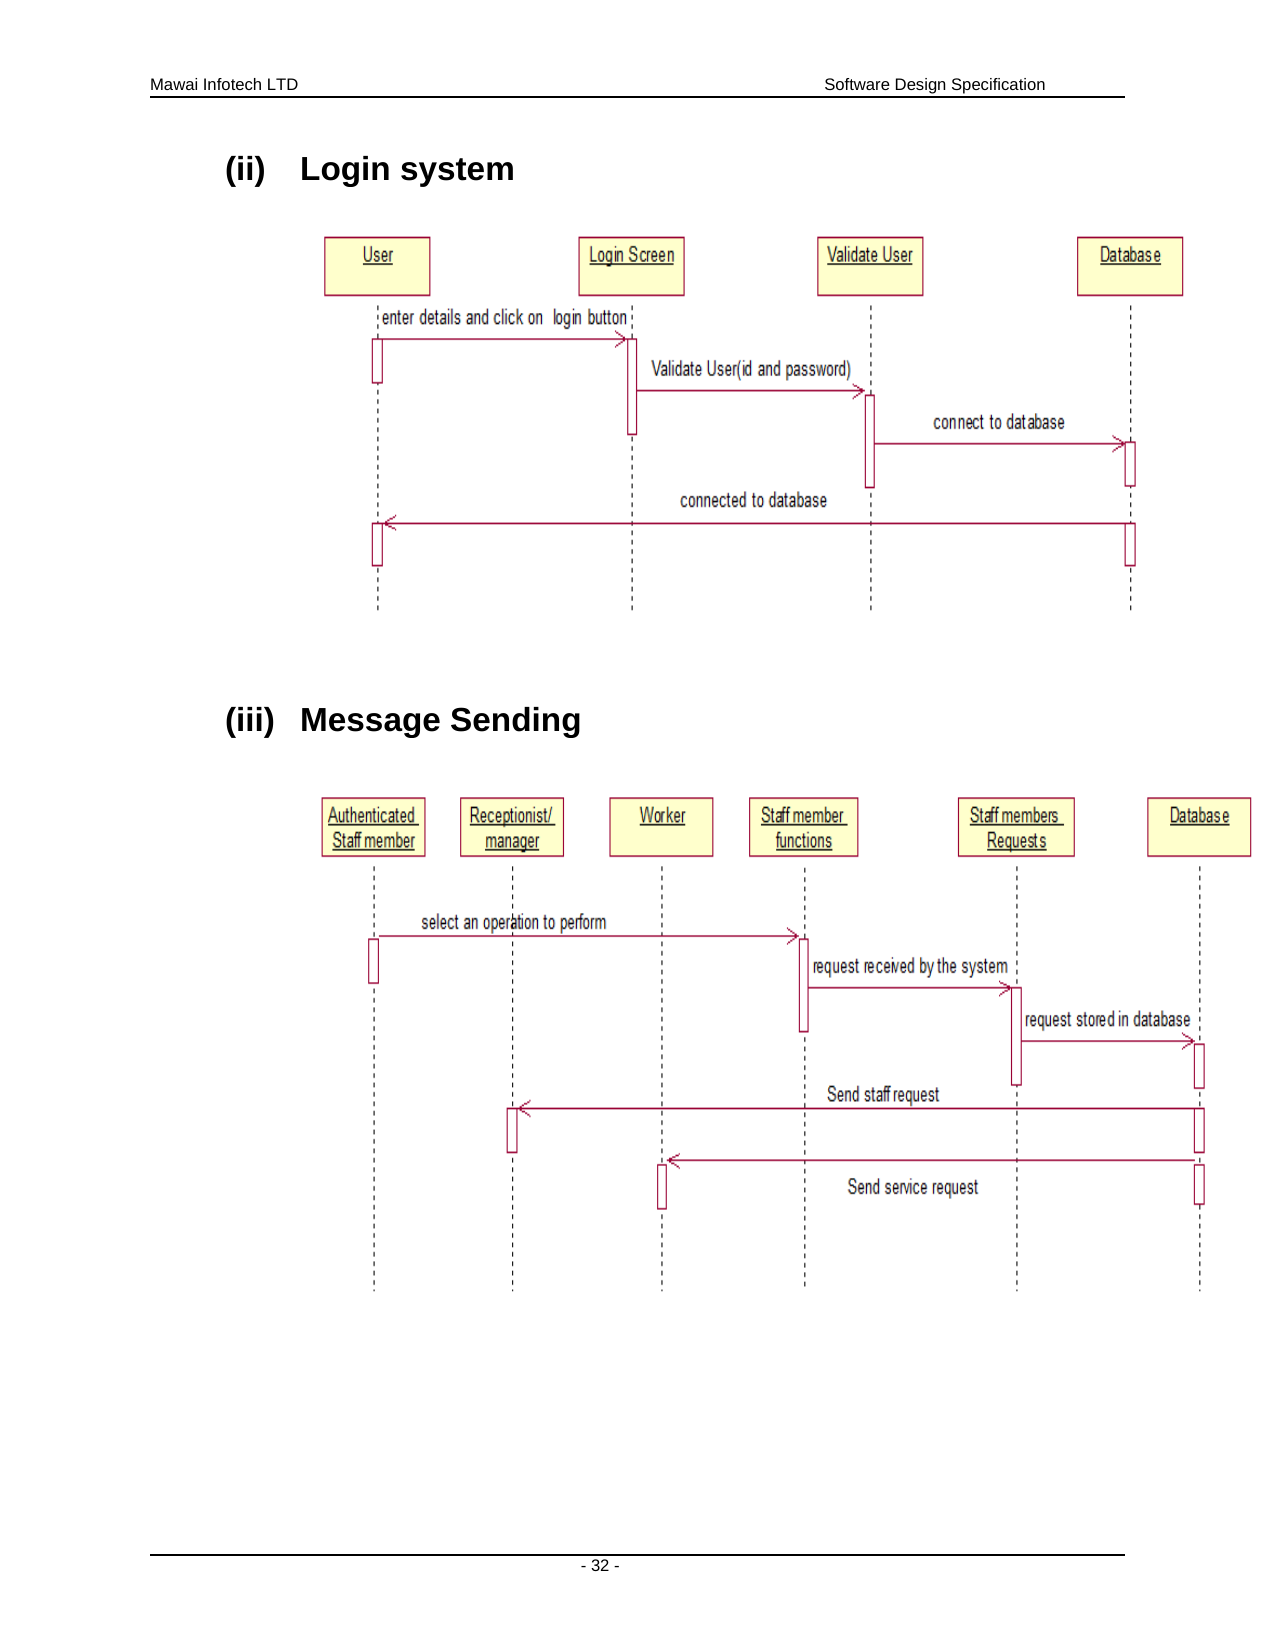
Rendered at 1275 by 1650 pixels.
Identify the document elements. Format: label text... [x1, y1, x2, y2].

list Message Sending [225, 701, 1125, 739]
picture [300, 738, 1261, 1409]
picture [300, 187, 1254, 662]
list Login system [225, 149, 1125, 187]
